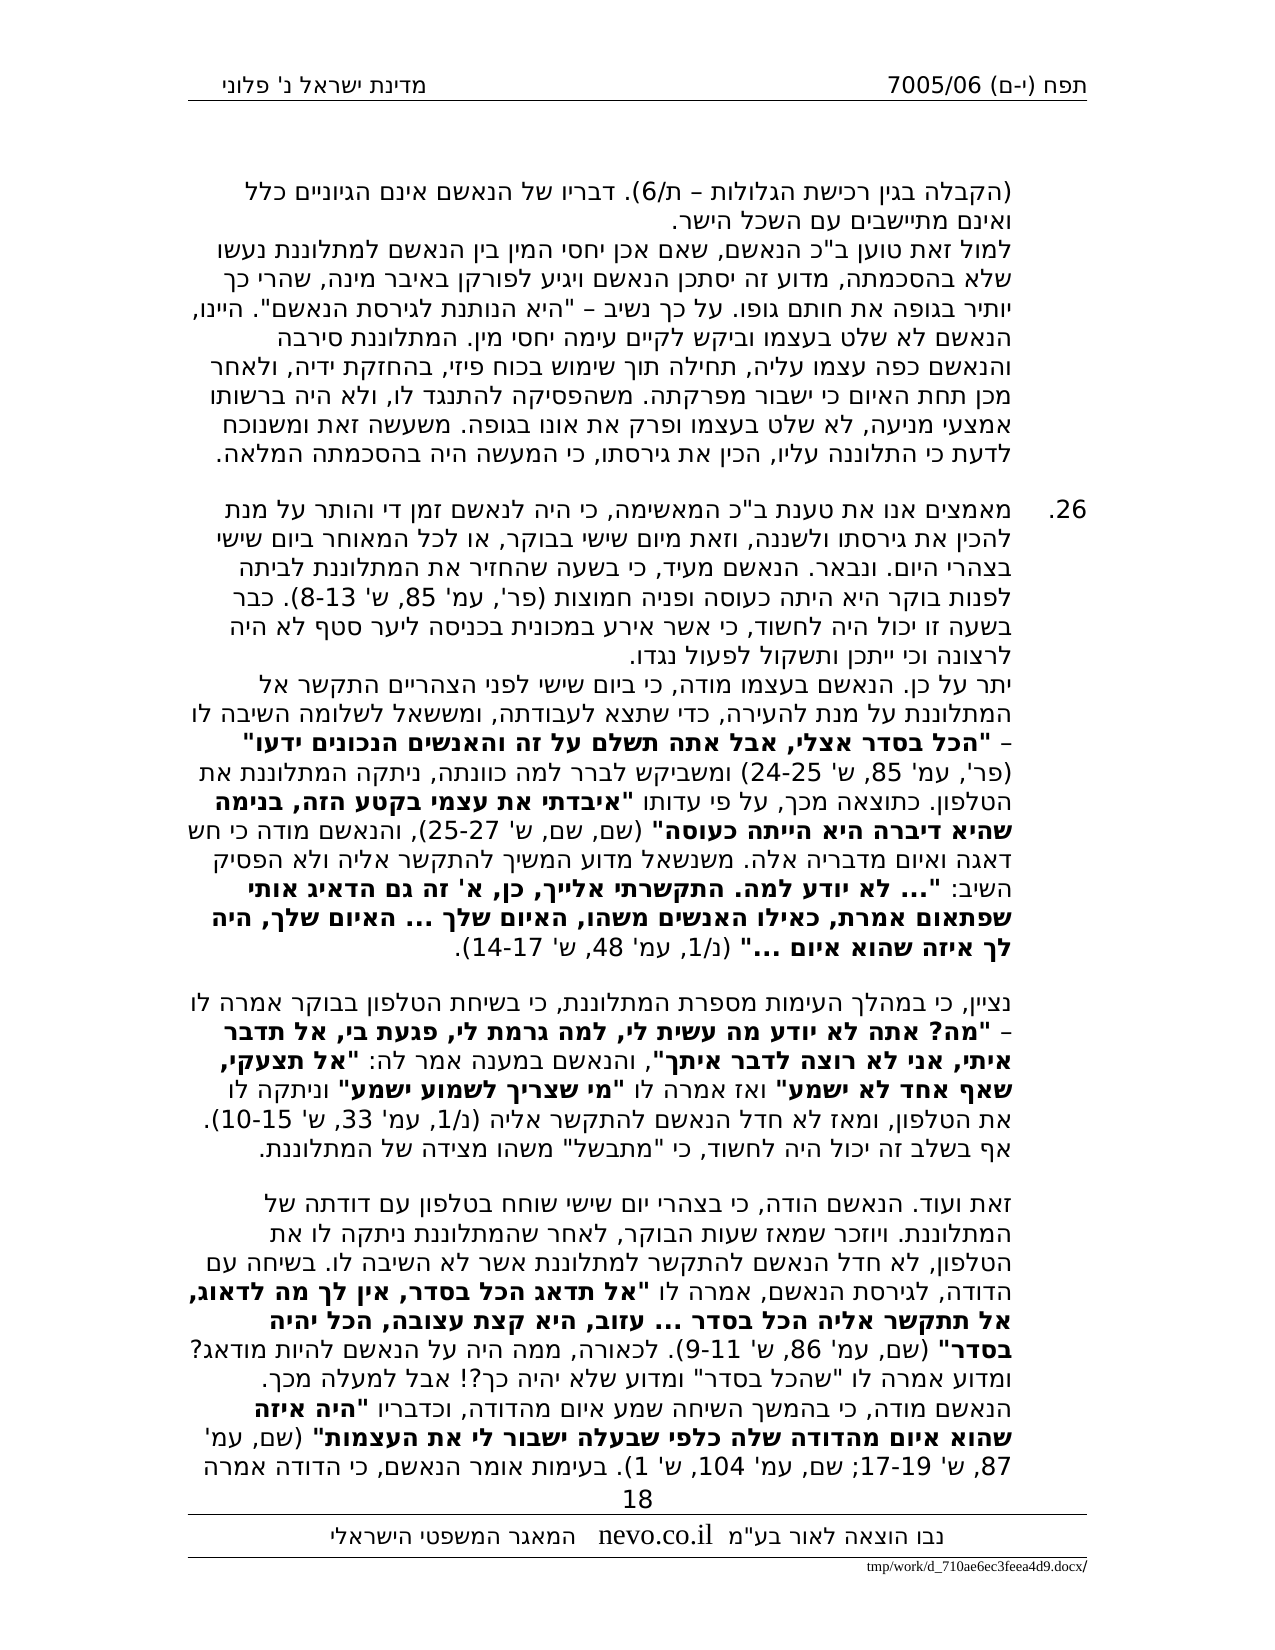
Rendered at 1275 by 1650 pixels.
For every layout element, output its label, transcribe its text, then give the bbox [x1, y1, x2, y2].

text יתר על כן. הנאשם בעצמו מודה, כי ביום שישי לפני הצהריים התקשר אל המתלוננת על מנת להעירה, כדי שתצא לעבודתה, ומששאל לשלומה השיבה לו – "הכל בסדר אצלי, אבל אתה תשלם על זה והאנשים הנכונים ידעו" (פר', עמ' 85, ש' 24-25) ומשביקש לברר למה כוונתה, ניתקה המתלוננת את הטלפון. כתוצאה מכך, על פי עדותו "איבדתי את עצמי בקטע הזה, בנימה שהיא דיברה היא הייתה כעוסה" (שם, שם, ש' 25-27), והנאשם מודה כי חש דאגה ואיום מדבריה אלה. משנשאל מדוע המשיך להתקשר אליה ולא הפסיק השיב: "... לא יודע למה. התקשרתי אלייך, כן, א' זה גם הדאיג אותי שפתאום אמרת, כאילו האנשים משהו, האיום שלך ... האיום שלך, היה לך איזה שהוא איום ..." (נ/1, עמ' 48, ש' 14-17). [187, 670, 1012, 962]
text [187, 177, 1087, 236]
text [187, 1189, 1012, 1481]
text למול זאת טוען ב"כ הנאשם, שאם אכן יחסי המין בין הנאשם למתלוננת נעשו שלא בהסכמתה, מדוע זה יסתכן הנאשם ויגיע לפורקן באיבר מינה, שהרי כך יותיר בגופה את חותם גופו. על כך נשיב – "היא הנותנת לגירסת הנאשם". היינו, הנאשם לא שלט בעצמו וביקש לקיים עימה יחסי מין. המתלוננת סירבה והנאשם כפה עצמו עליה, תחילה תוך שימוש בכוח פיזי, בהחזקת ידיה, ולאחר מכן תחת האיום כי ישבור מפרקתה. משהפסיקה להתנגד לו, ולא היה ברשותו אמצעי מניעה, לא שלט בעצמו ופרק את אונו בגופה. משעשה זאת ומשנוכח לדעת כי התלוננה עליו, הכין את גירסתו, כי המעשה היה בהסכמתה המלאה. [187, 236, 1012, 469]
text אף בשלב זה יכול היה לחשוד, כי "מתבשל" משהו מצידה של המתלוננת. [187, 1134, 1012, 1163]
text נציין, כי במהלך העימות מספרת המתלוננת, כי בשיחת הטלפון בבוקר אמרה לו – "מה? אתה לא יודע מה עשית לי, למה גרמת לי, פגעת בי, אל תדבר איתי, אני לא רוצה לדבר איתך", והנאשם במענה אמר לה: "אל תצעקי, שאף אחד לא ישמע" ואז אמרה לו "מי שצריך לשמוע ישמע" וניתקה לו את הטלפון, ומאז לא חדל הנאשם להתקשר אליה (נ/1, עמ' 33, ש' 10-15). [187, 988, 1012, 1134]
text 26. מאמצים אנו את טענת ב"כ המאשימה, כי היה לנאשם זמן די והותר על מנת להכין את גירסתו ולשננה, וזאת מיום שישי בבוקר, או לכל המאוחר ביום שישי בצהרי היום. ונבאר. הנאשם מעיד, כי בשעה שהחזיר את המתלוננת לביתה לפנות בוקר היא היתה כעוסה ופניה חמוצות (פר', עמ' 85, ש' 8-13). כבר בשעה זו יכול היה לחשוד, כי אשר אירע במכונית בכניסה ליער סטף לא היה לרצונה וכי ייתכן ותשקול לפעול נגדו. [187, 495, 1087, 670]
